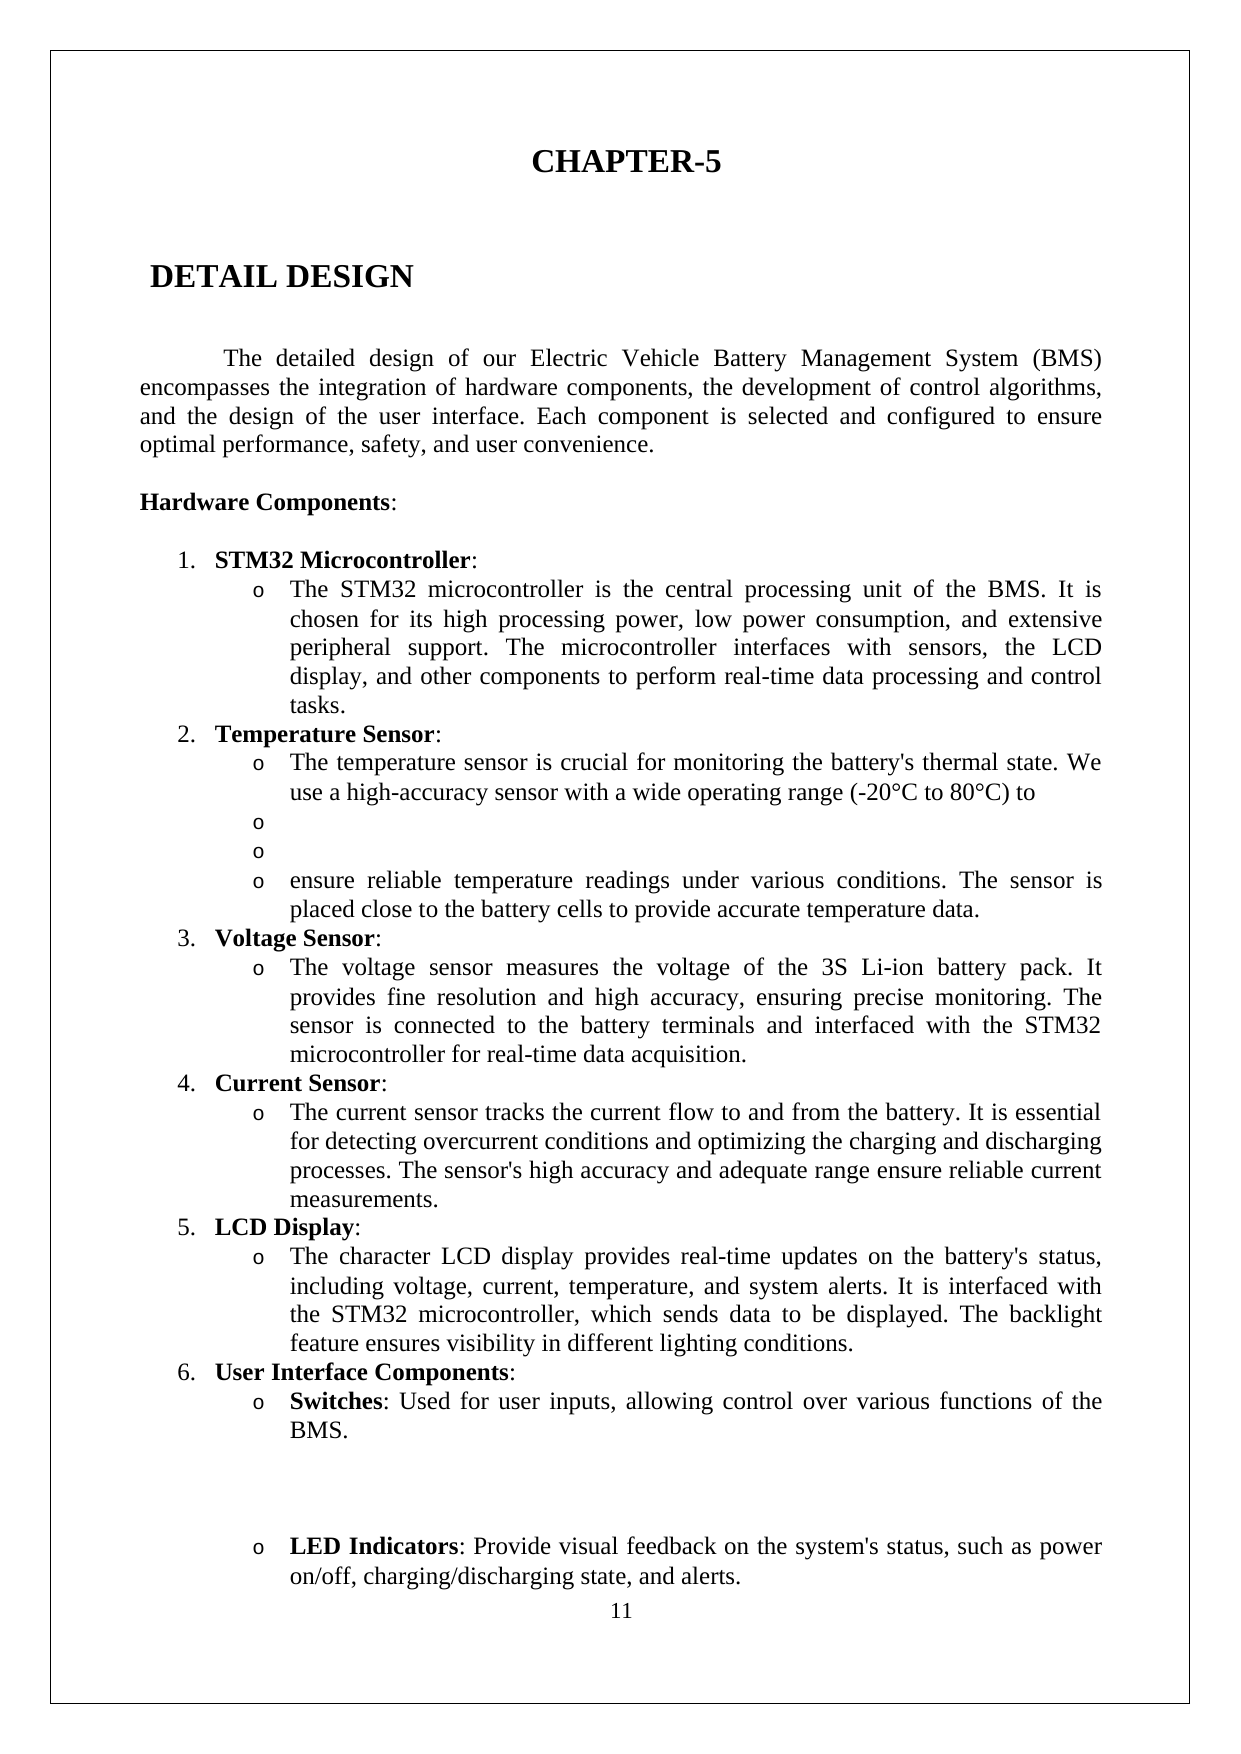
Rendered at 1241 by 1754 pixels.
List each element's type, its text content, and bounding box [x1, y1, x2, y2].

text Hardware Components: [139, 487, 1103, 516]
list LCD Display: [177, 1212, 1103, 1241]
list The current sensor tracks the current flow to and from the battery. It is essential for detecting overcurrent conditions and optimizing the charging and discharging processes. The sensor's high accuracy and adequate range ensure reliable current measurements. [252, 1097, 1103, 1212]
list The character LCD display provides real-time updates on the battery's status, including voltage, current, temperature, and system alerts. It is interfaced with the STM32 microcontroller, which sends data to be displayed. The backlight feature ensures visibility in different lighting conditions. [252, 1241, 1103, 1357]
list Switches: Used for user inputs, allowing control over various functions of the BMS. [252, 1386, 1103, 1444]
subtitle DETAIL DESIGN [150, 257, 1103, 295]
list The temperature sensor is crucial for monitoring the battery's thermal state. We use a high-accuracy sensor with a wide operating range (-20°C to 80°C) to [252, 747, 1103, 806]
list The voltage sensor measures the voltage of the 3S Li-ion battery pack. It provides fine resolution and high accuracy, ensuring precise monitoring. The sensor is connected to the battery terminals and interfaced with the STM32 microcontroller for real-time data acquisition. [252, 952, 1103, 1068]
list User Interface Components: [177, 1357, 1103, 1386]
list Current Sensor: [177, 1068, 1103, 1097]
list LED Indicators: Provide visual feedback on the system's status, such as power on/off, charging/discharging state, and alerts. [252, 1531, 1103, 1589]
text The detailed design of our Electric Vehicle Battery Management System (BMS) encompasses the integration of hardware components, the development of control algorithms, and the design of the user interface. Each component is selected and configured to ensure optimal performance, safety, and user convenience. [139, 343, 1103, 458]
subtitle CHAPTER-5 [150, 142, 1103, 180]
list Voltage Sensor: [177, 923, 1103, 952]
list The STM32 microcontroller is the central processing unit of the BMS. It is chosen for its high processing power, low power consumption, and extensive peripheral support. The microcontroller interfaces with sensors, the LCD display, and other components to perform real-time data processing and control tasks. [252, 574, 1103, 719]
list Temperature Sensor: [177, 719, 1103, 747]
list STM32 Microcontroller: [177, 545, 1103, 574]
list ensure reliable temperature readings under various conditions. The sensor is placed close to the battery cells to provide accurate temperature data. [252, 865, 1103, 923]
